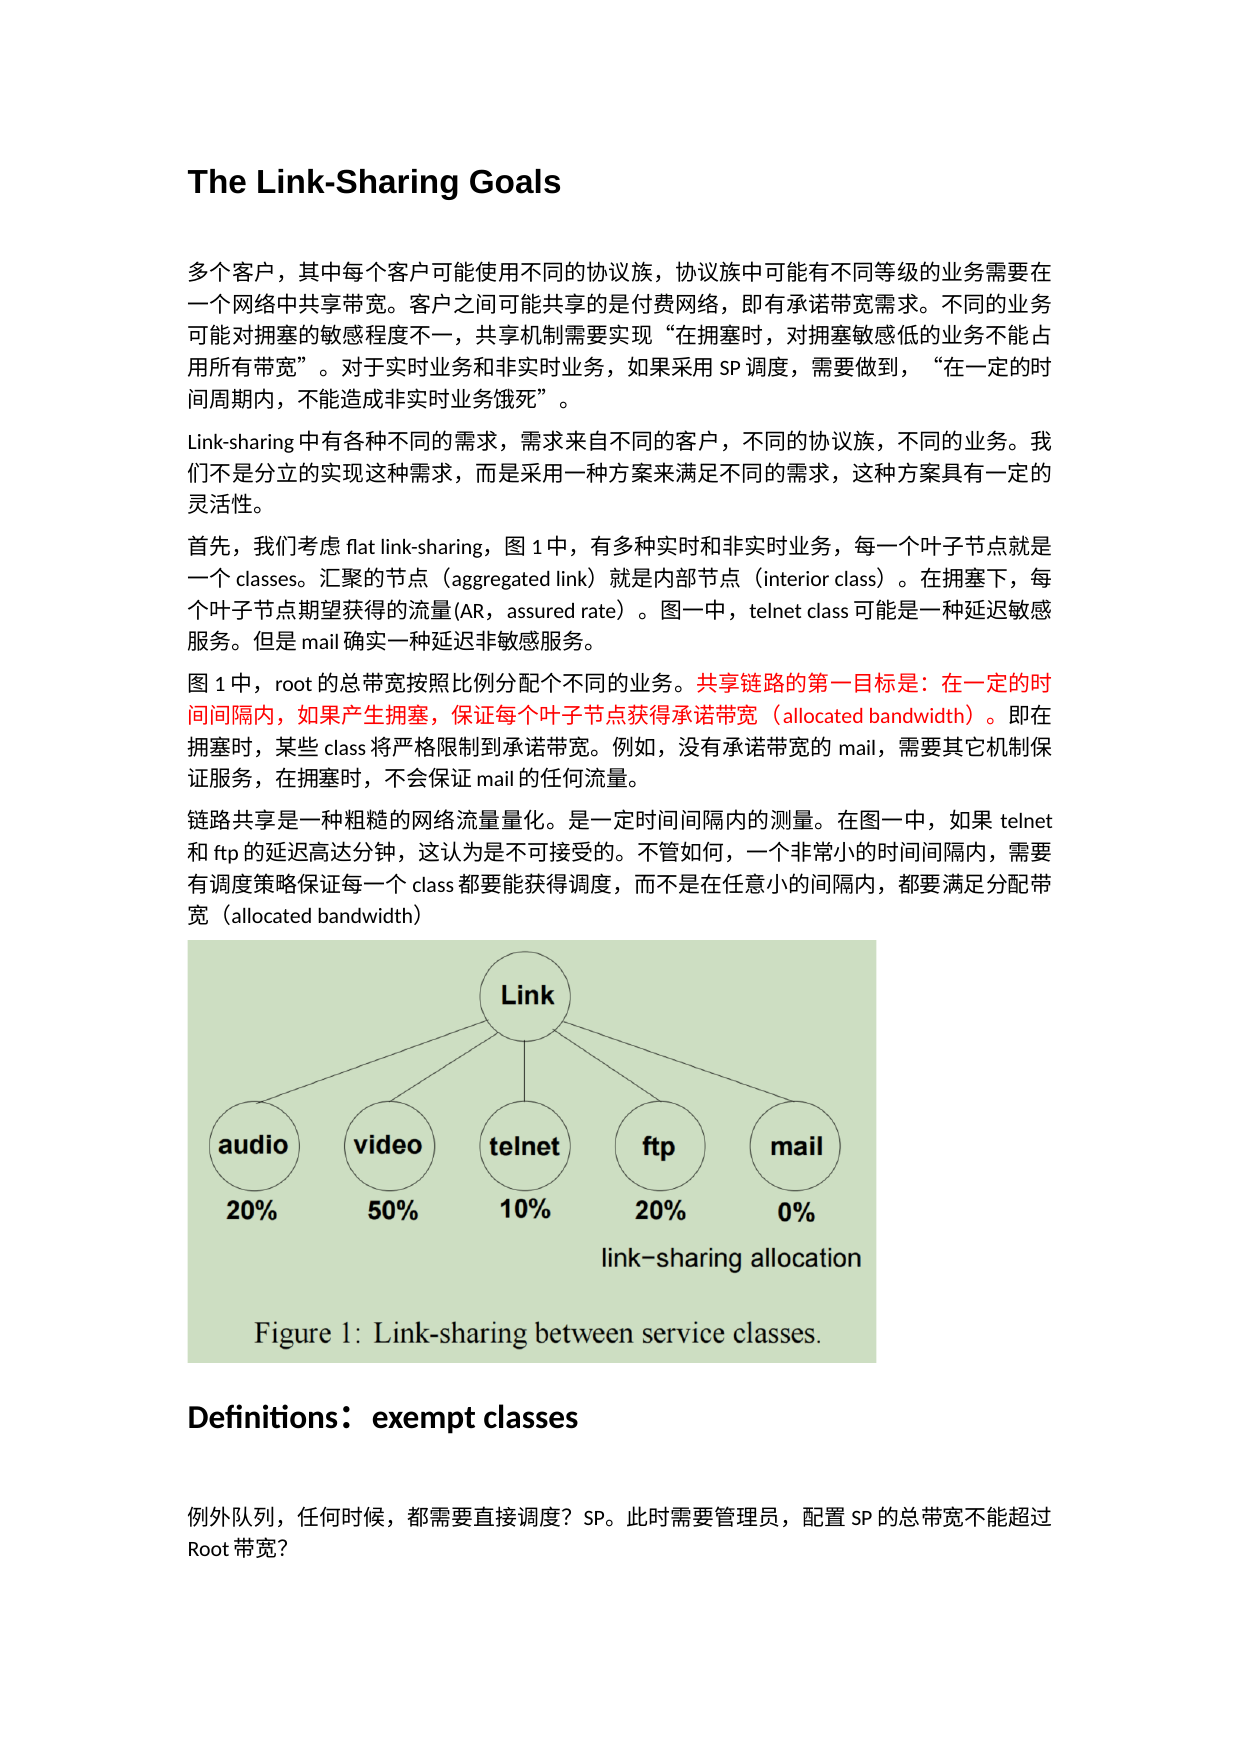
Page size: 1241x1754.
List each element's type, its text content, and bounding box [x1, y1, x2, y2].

subtitle Definitions：exempt classes [187, 1390, 1053, 1438]
picture [187, 940, 877, 1363]
text 图1中，root的总带宽按照比例分配个不同的业务。共享链路的第一目标是：在一定的时间间隔内，如果产生拥塞，保证每个叶子节点获得承诺带宽（allocated bandwidth）。即在拥塞时，某些class将严格限制到承诺带宽。例如，没有承诺带宽的mail，需要其它机制保证服务，在拥塞时，不会保证mail的任何流量。 [187, 666, 1053, 793]
text 例外队列，任何时候，都需要直接调度？SP。此时需要管理员，配置SP的总带宽不能超过Root带宽？ [187, 1500, 1053, 1563]
text 多个客户，其中每个客户可能使用不同的协议族，协议族中可能有不同等级的业务需要在一个网络中共享带宽。客户之间可能共享的是付费网络，即有承诺带宽需求。不同的业务可能对拥塞的敏感程度不一，共享机制需要实现“在拥塞时，对拥塞敏感低的业务不能占用所有带宽”。对于实时业务和非实时业务，如果采用SP调度，需要做到，“在一定的时间周期内，不能造成非实时业务饿死”。 [187, 255, 1053, 413]
subtitle The Link-Sharing Goals [187, 162, 1053, 200]
text 首先，我们考虑flat link-sharing，图1中，有多种实时和非实时业务，每一个叶子节点就是一个classes。汇聚的节点（aggregated link）就是内部节点（interior class）。在拥塞下，每个叶子节点期望获得的流量(AR，assured rate）。图一中，telnet class可能是一种延迟敏感服务。但是mail确实一种延迟非敏感服务。 [187, 529, 1053, 656]
text 链路共享是一种粗糙的网络流量量化。是一定时间间隔内的测量。在图一中，如果telnet和ftp的延迟高达分钟，这认为是不可接受的。不管如何，一个非常小的时间间隔内，需要有调度策略保证每一个class都要能获得调度，而不是在任意小的间隔内，都要满足分配带宽（allocated bandwidth） [187, 803, 1053, 930]
text Link-sharing中有各种不同的需求，需求来自不同的客户，不同的协议族，不同的业务。我们不是分立的实现这种需求，而是采用一种方案来满足不同的需求，这种方案具有一定的灵活性。 [187, 424, 1053, 519]
